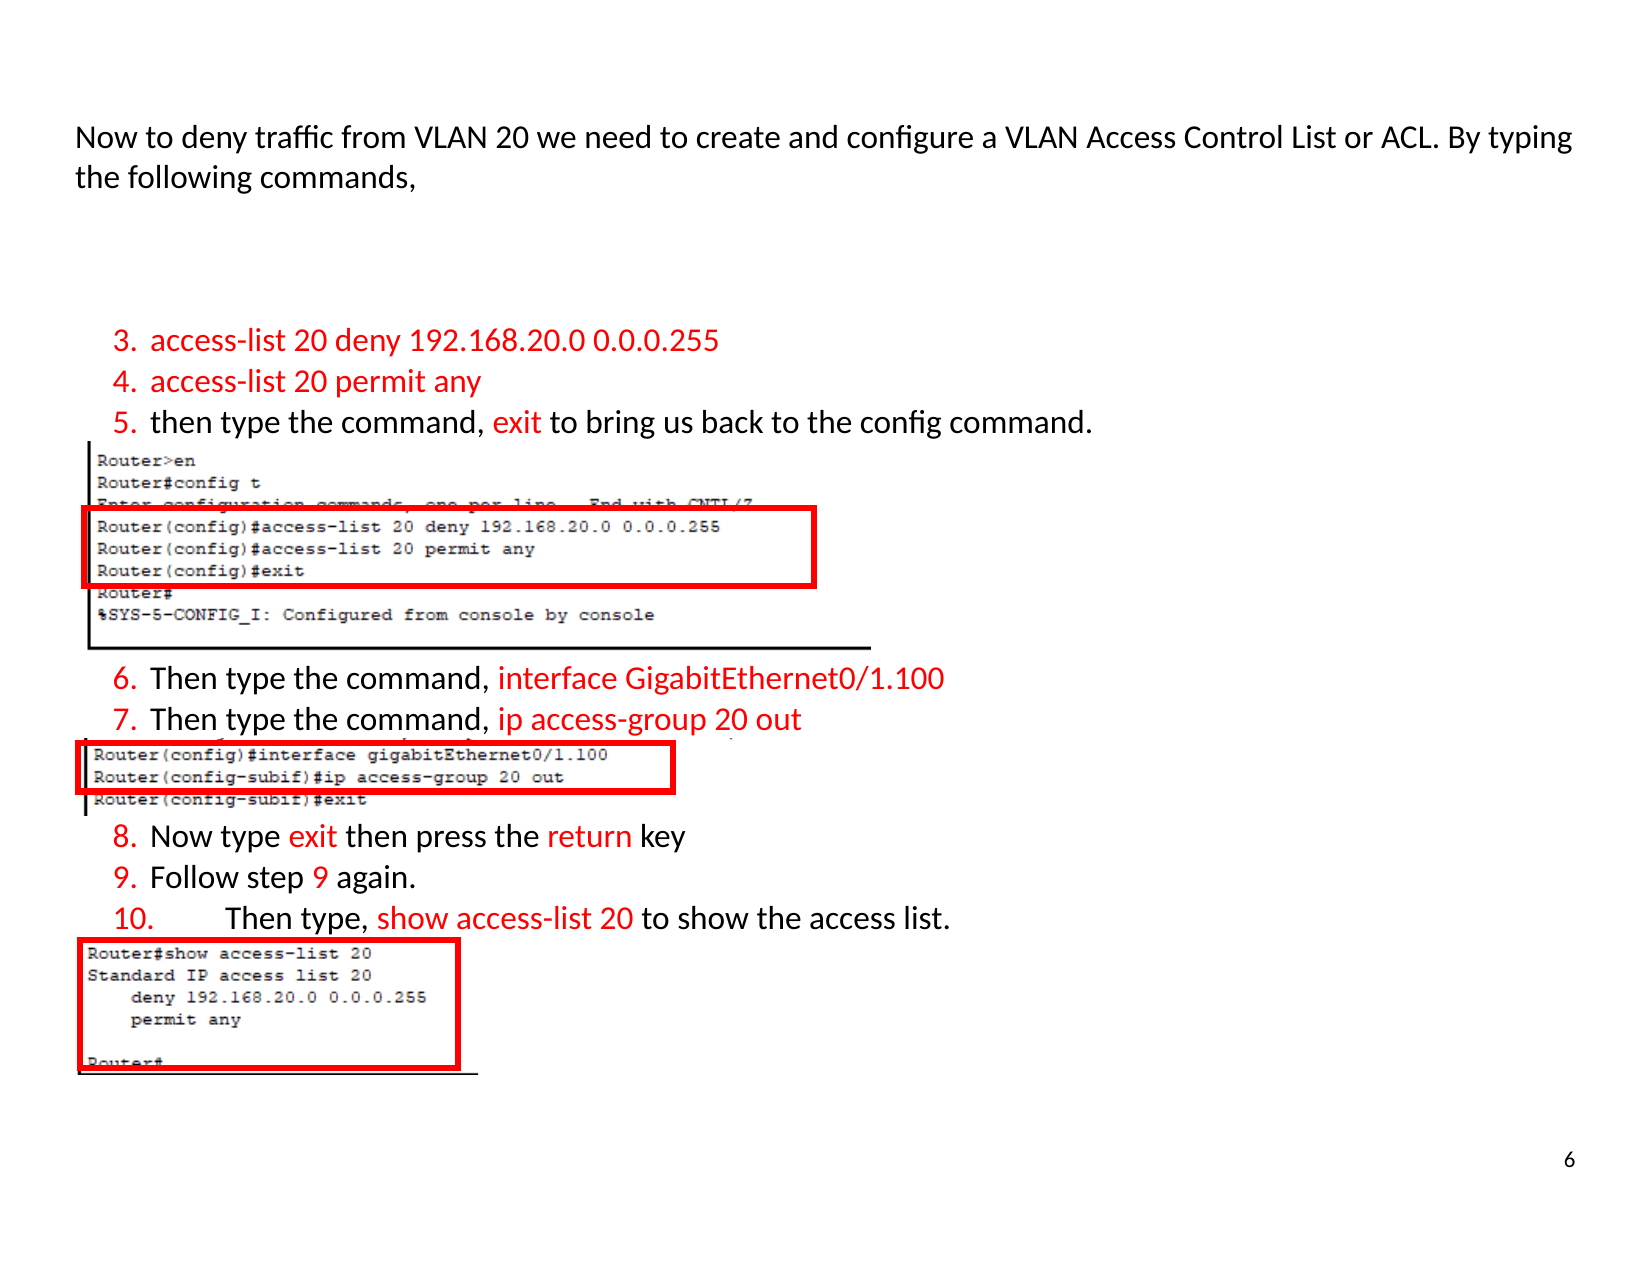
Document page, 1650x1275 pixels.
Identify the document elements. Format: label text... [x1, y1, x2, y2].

picture [75, 738, 750, 816]
list then type the command, exit to bring us back to the config command. [112, 401, 1575, 442]
list Then type the command, ip access-group 20 out [112, 698, 1575, 739]
text Now to deny traffic from VLAN 20 we need to create and configure a VLAN Access Control List or ACL. By typing the following commands, [75, 116, 1575, 197]
list Then type the command, interface GigabitEthernet0/1.100 [112, 657, 1575, 698]
picture [75, 937, 479, 1075]
picture [83, 943, 455, 1065]
list Follow step 9 again. [112, 856, 1575, 897]
list access-list 20 deny 192.168.20.0 0.0.0.255 [112, 319, 1575, 360]
list Then type, show access-list 20 to show the access list. [112, 897, 1575, 937]
picture [81, 746, 670, 788]
list access-list 20 permit any [112, 360, 1575, 401]
picture [80, 441, 871, 658]
list Now type exit then press the return key [112, 815, 1575, 856]
